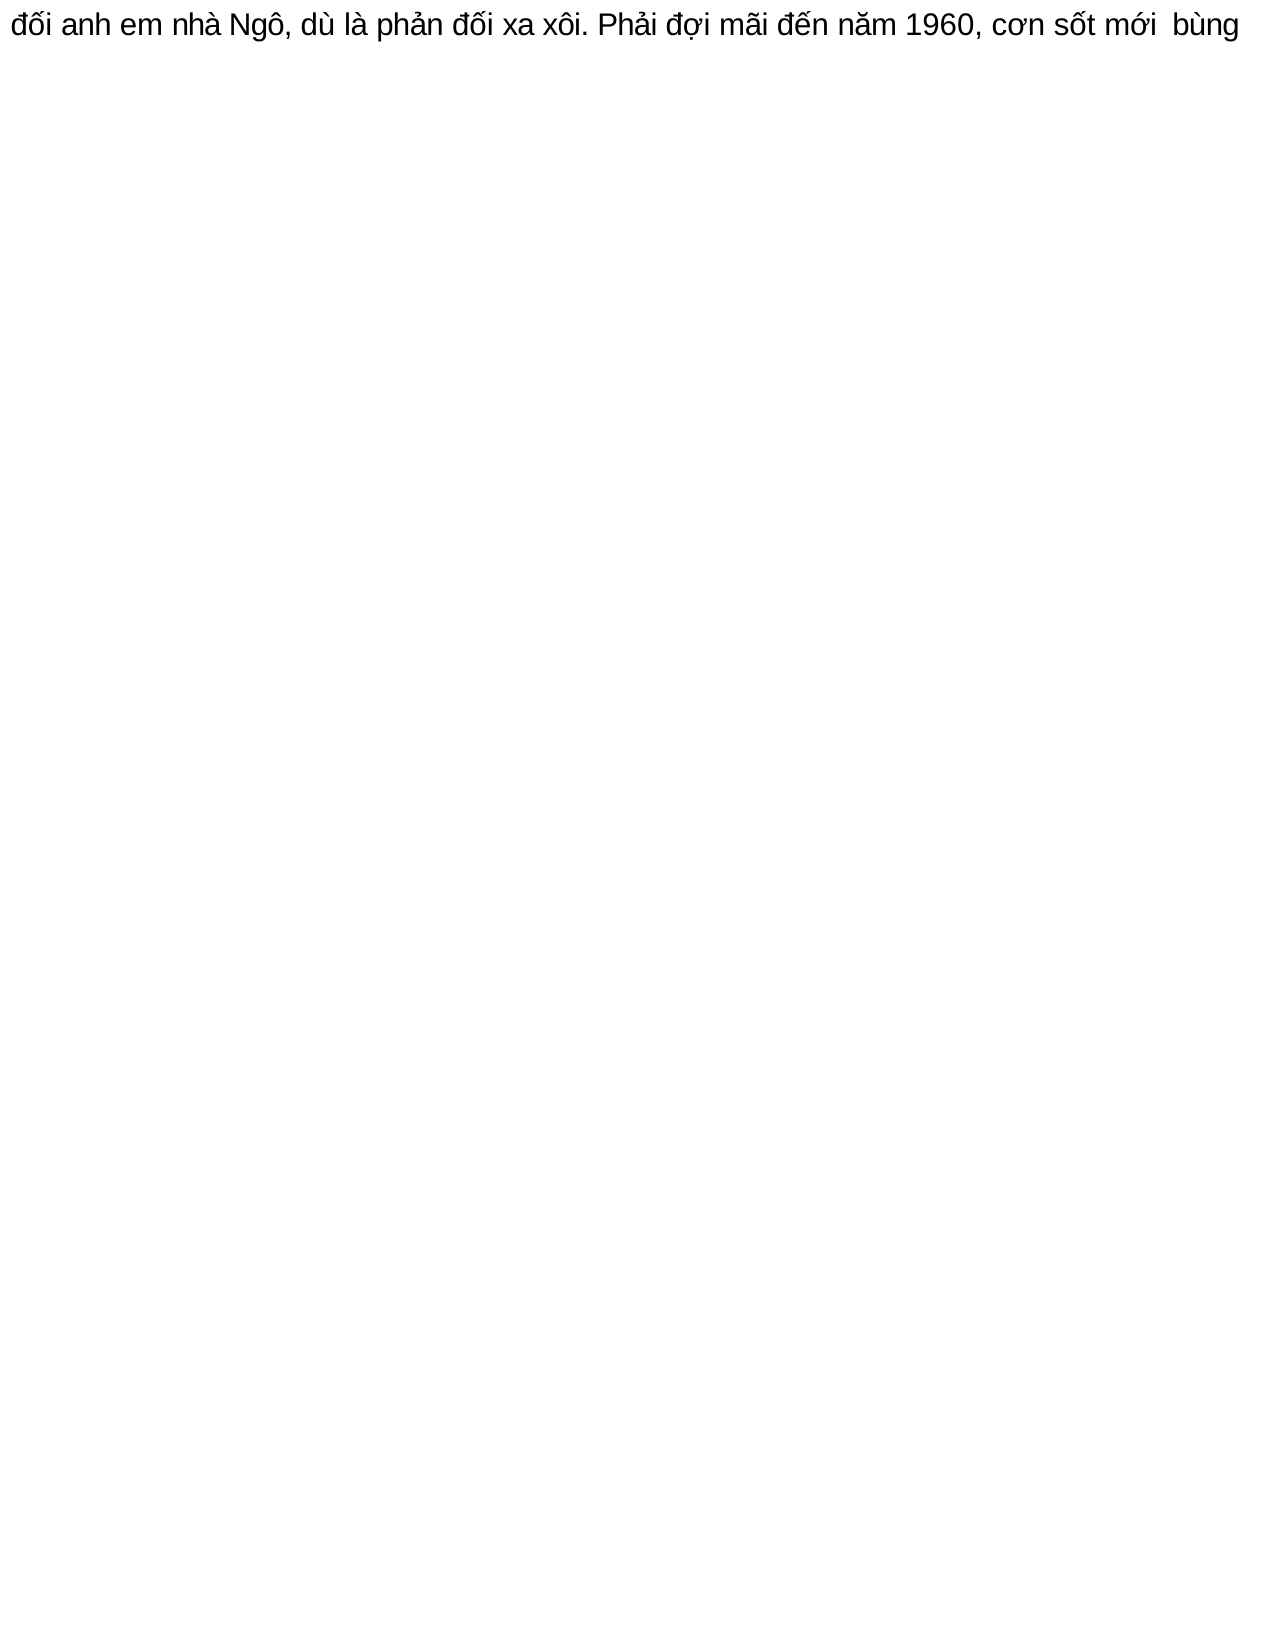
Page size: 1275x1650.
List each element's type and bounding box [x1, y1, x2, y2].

text [10, 6, 1265, 42]
